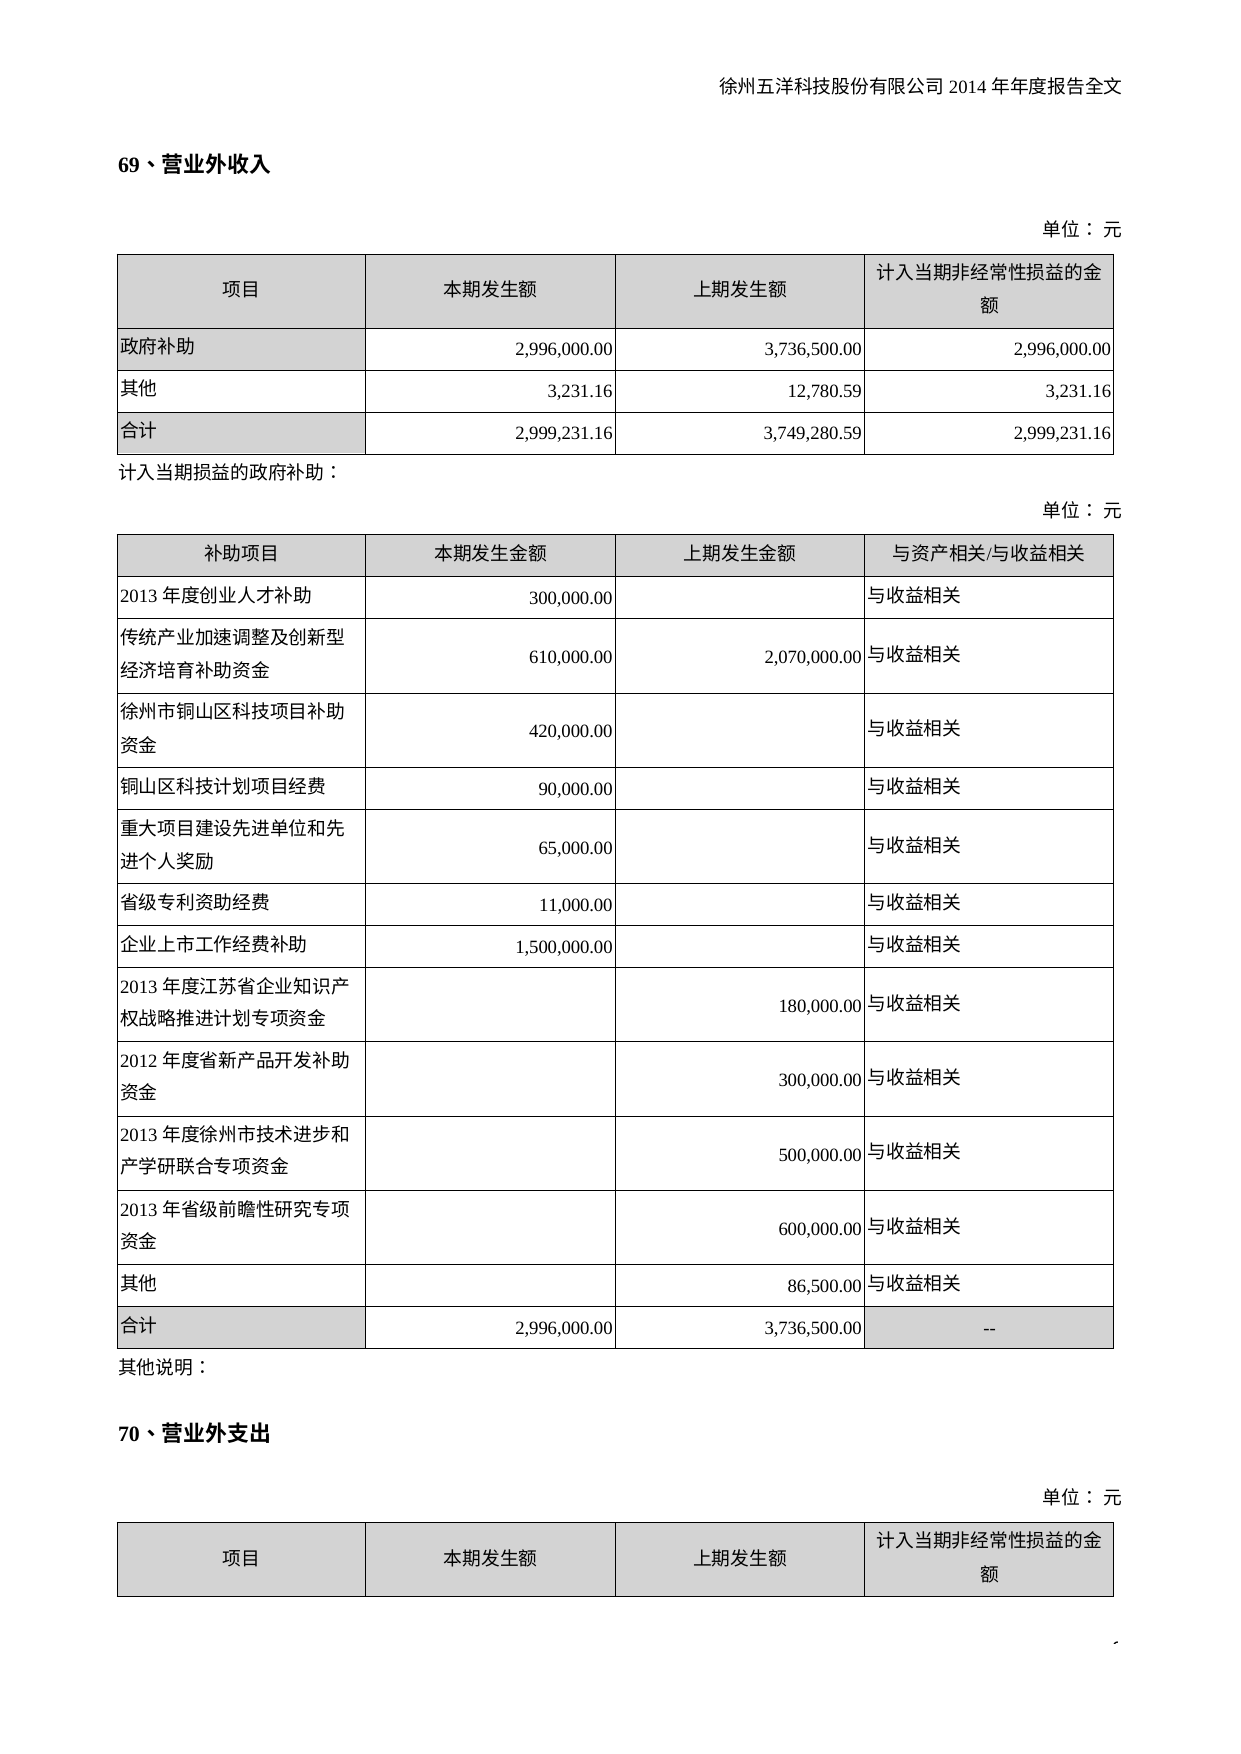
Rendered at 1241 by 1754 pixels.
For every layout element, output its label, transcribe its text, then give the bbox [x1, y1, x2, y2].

subtitle 69、营业外收入 [118, 149, 1134, 179]
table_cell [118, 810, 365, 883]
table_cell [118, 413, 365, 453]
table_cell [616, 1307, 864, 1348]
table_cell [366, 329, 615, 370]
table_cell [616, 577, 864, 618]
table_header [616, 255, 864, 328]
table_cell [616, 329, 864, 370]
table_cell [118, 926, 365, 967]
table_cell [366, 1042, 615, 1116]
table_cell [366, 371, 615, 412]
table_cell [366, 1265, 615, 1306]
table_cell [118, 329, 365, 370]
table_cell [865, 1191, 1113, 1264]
text 单位： 元 [106, 1484, 1122, 1510]
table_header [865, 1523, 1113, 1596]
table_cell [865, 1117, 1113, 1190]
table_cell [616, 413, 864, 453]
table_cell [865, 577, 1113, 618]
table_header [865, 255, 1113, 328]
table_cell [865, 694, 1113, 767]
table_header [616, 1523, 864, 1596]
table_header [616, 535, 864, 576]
subtitle 70、营业外支出 [118, 1418, 1134, 1447]
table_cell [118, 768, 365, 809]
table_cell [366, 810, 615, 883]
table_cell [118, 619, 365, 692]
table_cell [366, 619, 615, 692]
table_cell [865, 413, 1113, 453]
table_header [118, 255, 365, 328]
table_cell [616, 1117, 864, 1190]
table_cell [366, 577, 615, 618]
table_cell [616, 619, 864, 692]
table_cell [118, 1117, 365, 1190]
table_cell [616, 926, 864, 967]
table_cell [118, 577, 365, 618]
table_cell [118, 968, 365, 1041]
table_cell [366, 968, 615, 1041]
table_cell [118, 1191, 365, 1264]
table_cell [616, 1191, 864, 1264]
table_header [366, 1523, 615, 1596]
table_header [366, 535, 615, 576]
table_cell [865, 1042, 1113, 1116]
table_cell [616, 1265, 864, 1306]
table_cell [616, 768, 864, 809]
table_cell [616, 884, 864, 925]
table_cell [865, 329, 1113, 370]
text 计入当期损益的政府补助： [118, 459, 1134, 485]
text 单位： 元 [106, 497, 1122, 523]
text 单位： 元 [106, 216, 1122, 242]
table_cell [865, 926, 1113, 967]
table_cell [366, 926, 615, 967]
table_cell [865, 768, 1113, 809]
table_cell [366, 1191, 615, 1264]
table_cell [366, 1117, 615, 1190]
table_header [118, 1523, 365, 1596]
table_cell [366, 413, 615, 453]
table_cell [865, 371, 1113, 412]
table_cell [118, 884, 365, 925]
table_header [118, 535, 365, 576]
text 其他说明： [118, 1354, 1134, 1380]
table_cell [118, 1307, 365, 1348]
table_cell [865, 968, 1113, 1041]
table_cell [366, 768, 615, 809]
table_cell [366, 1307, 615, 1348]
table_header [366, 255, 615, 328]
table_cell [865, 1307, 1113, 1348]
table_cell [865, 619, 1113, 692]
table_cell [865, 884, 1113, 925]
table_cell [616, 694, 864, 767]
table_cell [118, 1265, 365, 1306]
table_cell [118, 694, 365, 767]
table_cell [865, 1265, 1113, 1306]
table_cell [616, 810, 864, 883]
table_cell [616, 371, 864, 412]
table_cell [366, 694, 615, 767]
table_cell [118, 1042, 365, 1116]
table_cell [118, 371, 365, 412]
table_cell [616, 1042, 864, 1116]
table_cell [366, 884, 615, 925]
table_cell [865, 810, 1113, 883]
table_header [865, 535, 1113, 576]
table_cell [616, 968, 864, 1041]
